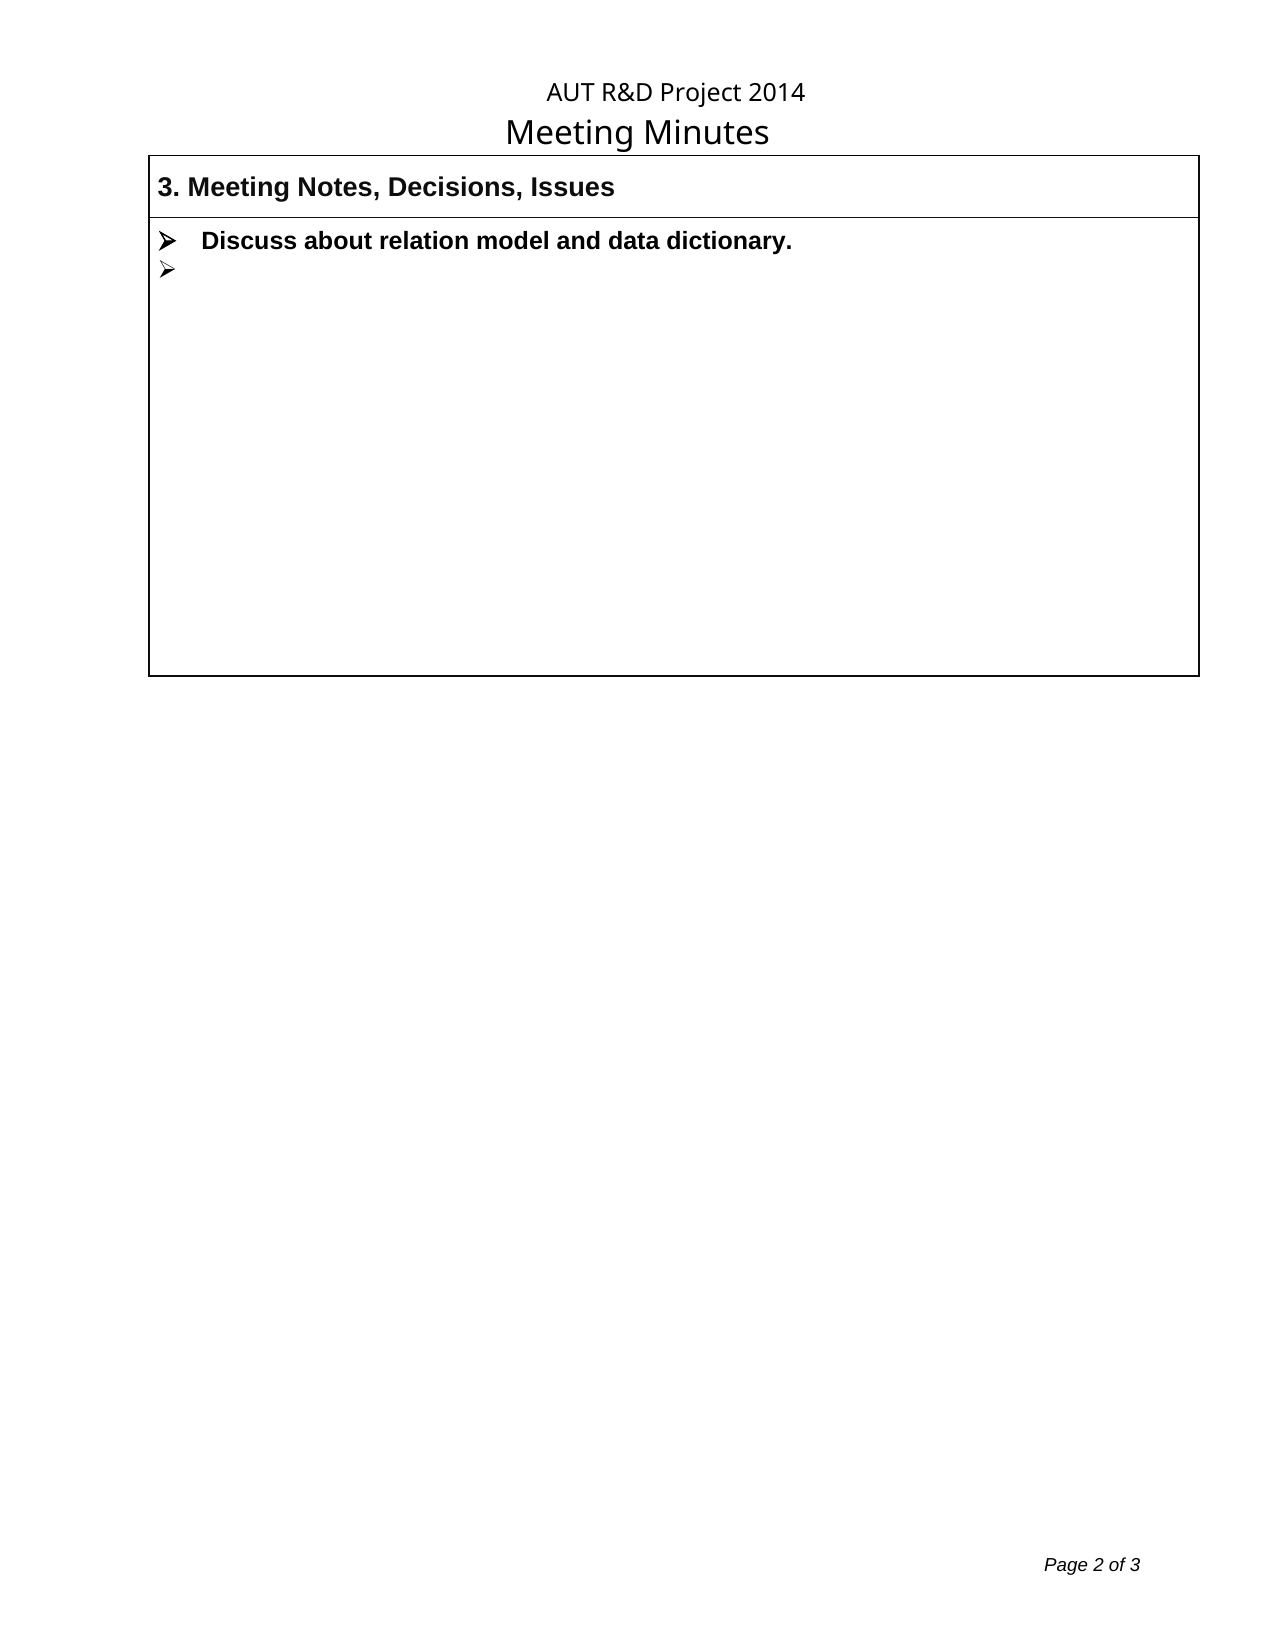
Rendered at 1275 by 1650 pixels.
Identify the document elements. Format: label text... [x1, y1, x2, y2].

table_cell Discuss about relation model and data dictionary. [150, 218, 1198, 675]
table_header 3. Meeting Notes, Decisions, Issues [150, 156, 1198, 216]
